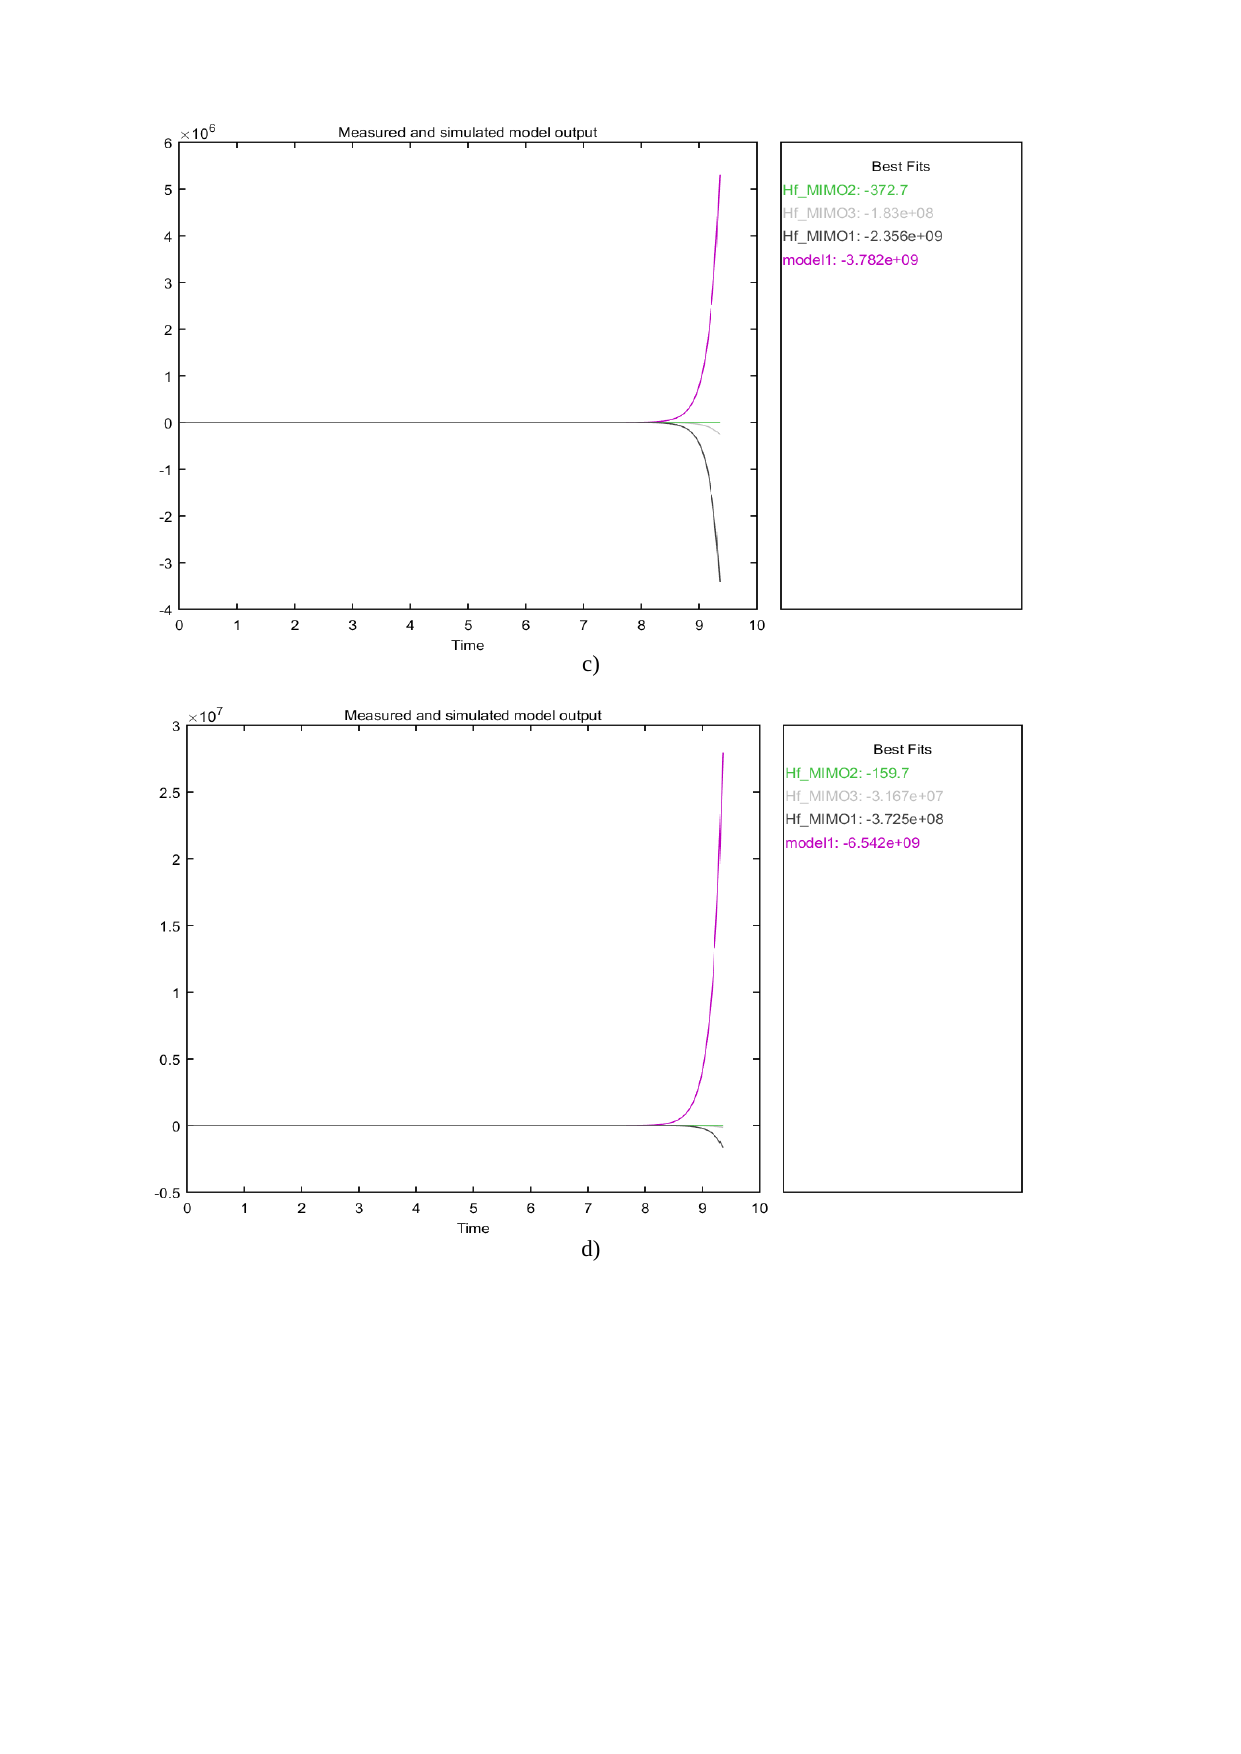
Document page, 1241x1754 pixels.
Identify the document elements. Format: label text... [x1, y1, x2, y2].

table_cell c) [107, 118, 1074, 703]
picture [152, 118, 1030, 651]
picture [152, 702, 1030, 1235]
table_cell d) [107, 703, 1074, 1287]
